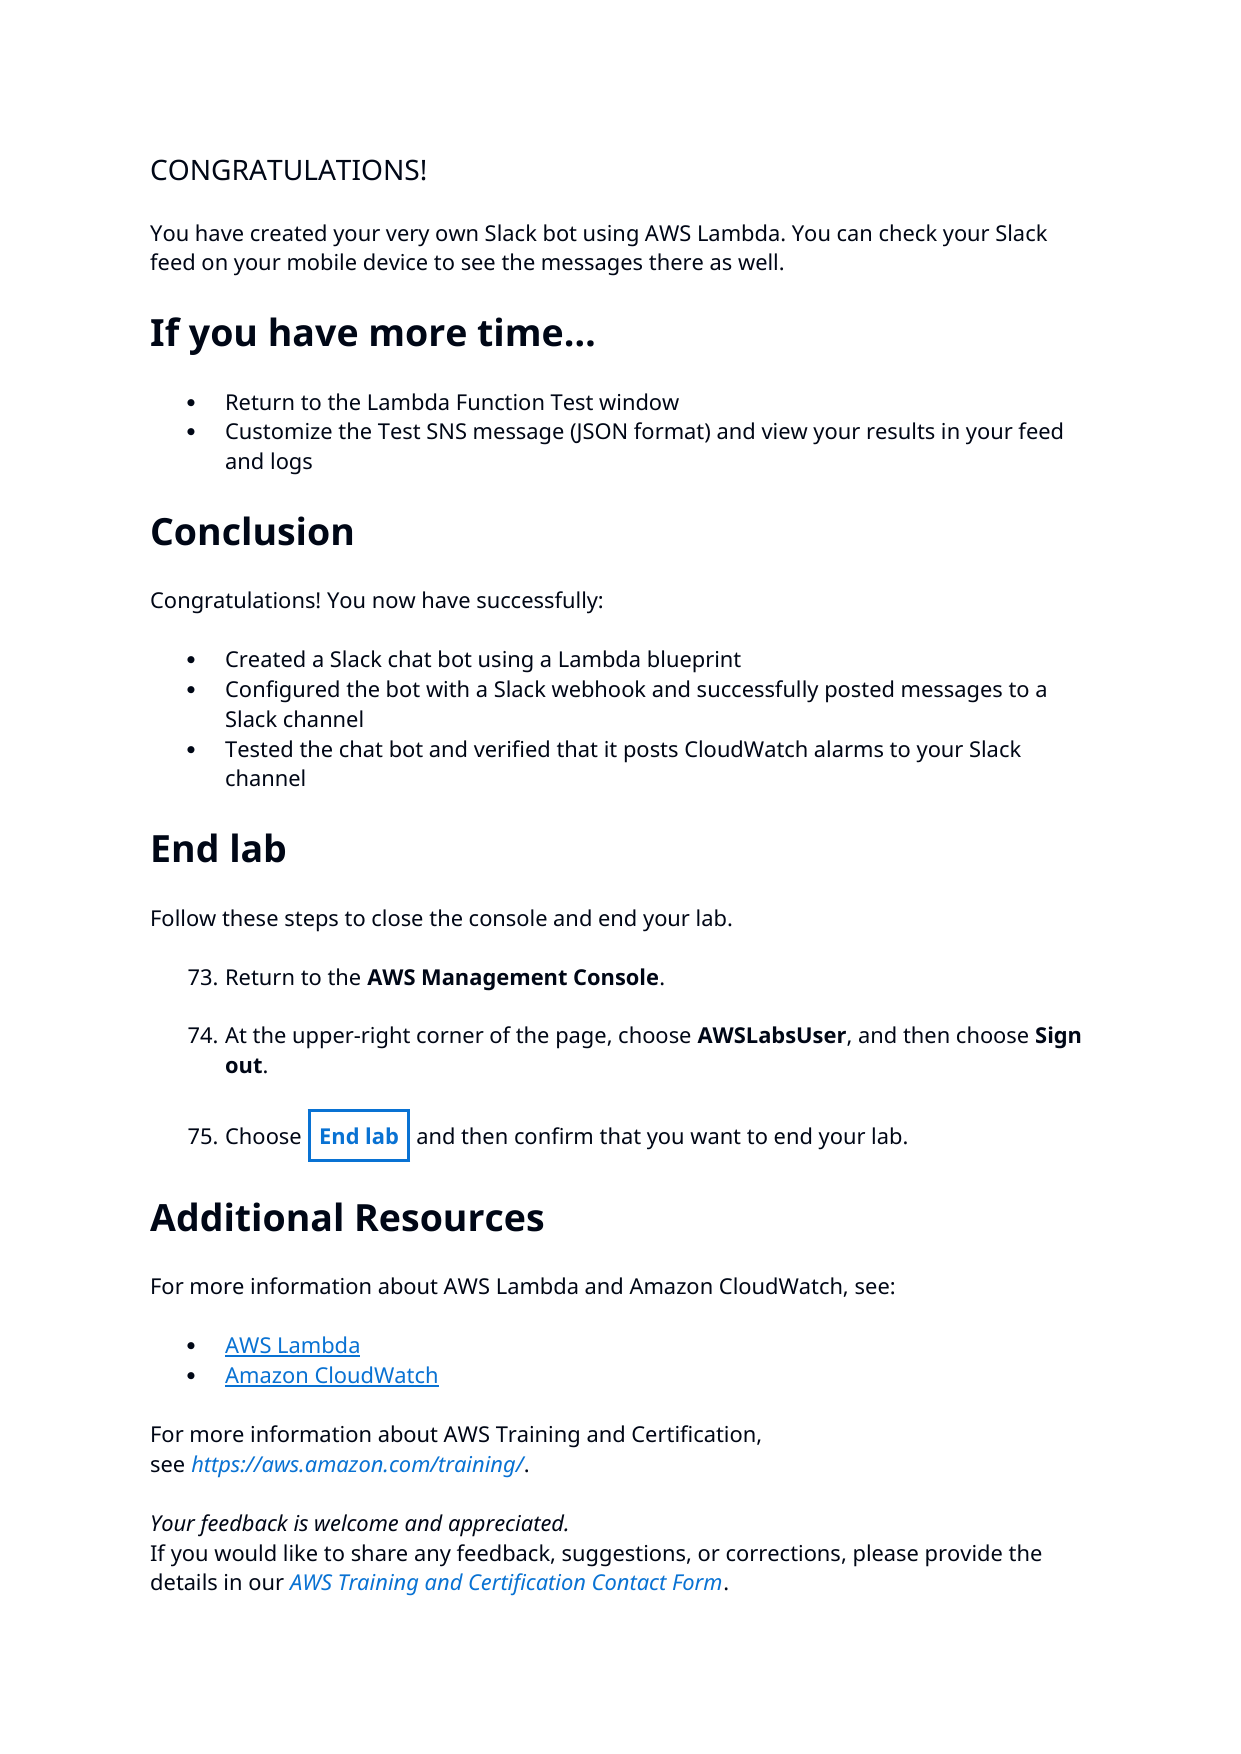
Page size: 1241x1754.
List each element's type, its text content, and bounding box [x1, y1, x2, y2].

text CONGRATULATIONS! [150, 150, 1090, 188]
list Return to the AWS Management Console. [187, 961, 1090, 991]
list Choose End lab and then confirm that you want to end your lab. [187, 1109, 308, 1162]
text For more information about AWS Training and Certification, see https://aws.amazon.com/training/. [150, 1419, 1090, 1478]
list Configured the bot with a Slack webhook and successfully posted messages to a Slack channel [187, 674, 1090, 733]
list Choose End lab and then confirm that you want to end your lab. [410, 1109, 1090, 1162]
list Tested the chat bot and verified that it posts CloudWatch alarms to your Slack channel [187, 733, 1090, 793]
text Your feedback is welcome and appreciated. If you would like to share any feedback, suggestions, or corrections, please provide the details in our AWS Training and Certification Contact Form. [150, 1508, 1090, 1597]
list Amazon CloudWatch [187, 1360, 1090, 1390]
text Additional Resources [150, 1191, 1090, 1242]
text Congratulations! You now have successfully: [150, 585, 1090, 615]
list Customize the Test SNS message (JSON format) and view your results in your feed and logs [187, 416, 1090, 476]
list AWS Lambda [187, 1330, 1090, 1360]
list Return to the Lambda Function Test window [187, 386, 1090, 416]
text For more information about AWS Lambda and Amazon CloudWatch, see: [150, 1271, 1090, 1301]
list At the upper-right corner of the page, choose AWSLabsUser, and then choose Sign out. [187, 1020, 1090, 1080]
text If you have more time… [150, 306, 1090, 357]
text You have created your very own Slack bot using AWS Lambda. You can check your Slack feed on your mobile device to see the messages there as well. [150, 217, 1090, 277]
text Follow these steps to close the console and end your lab. [150, 902, 1090, 932]
text End lab [150, 822, 1090, 873]
list Created a Slack chat bot using a Lambda blueprint [187, 644, 1090, 674]
text Conclusion [150, 505, 1090, 556]
